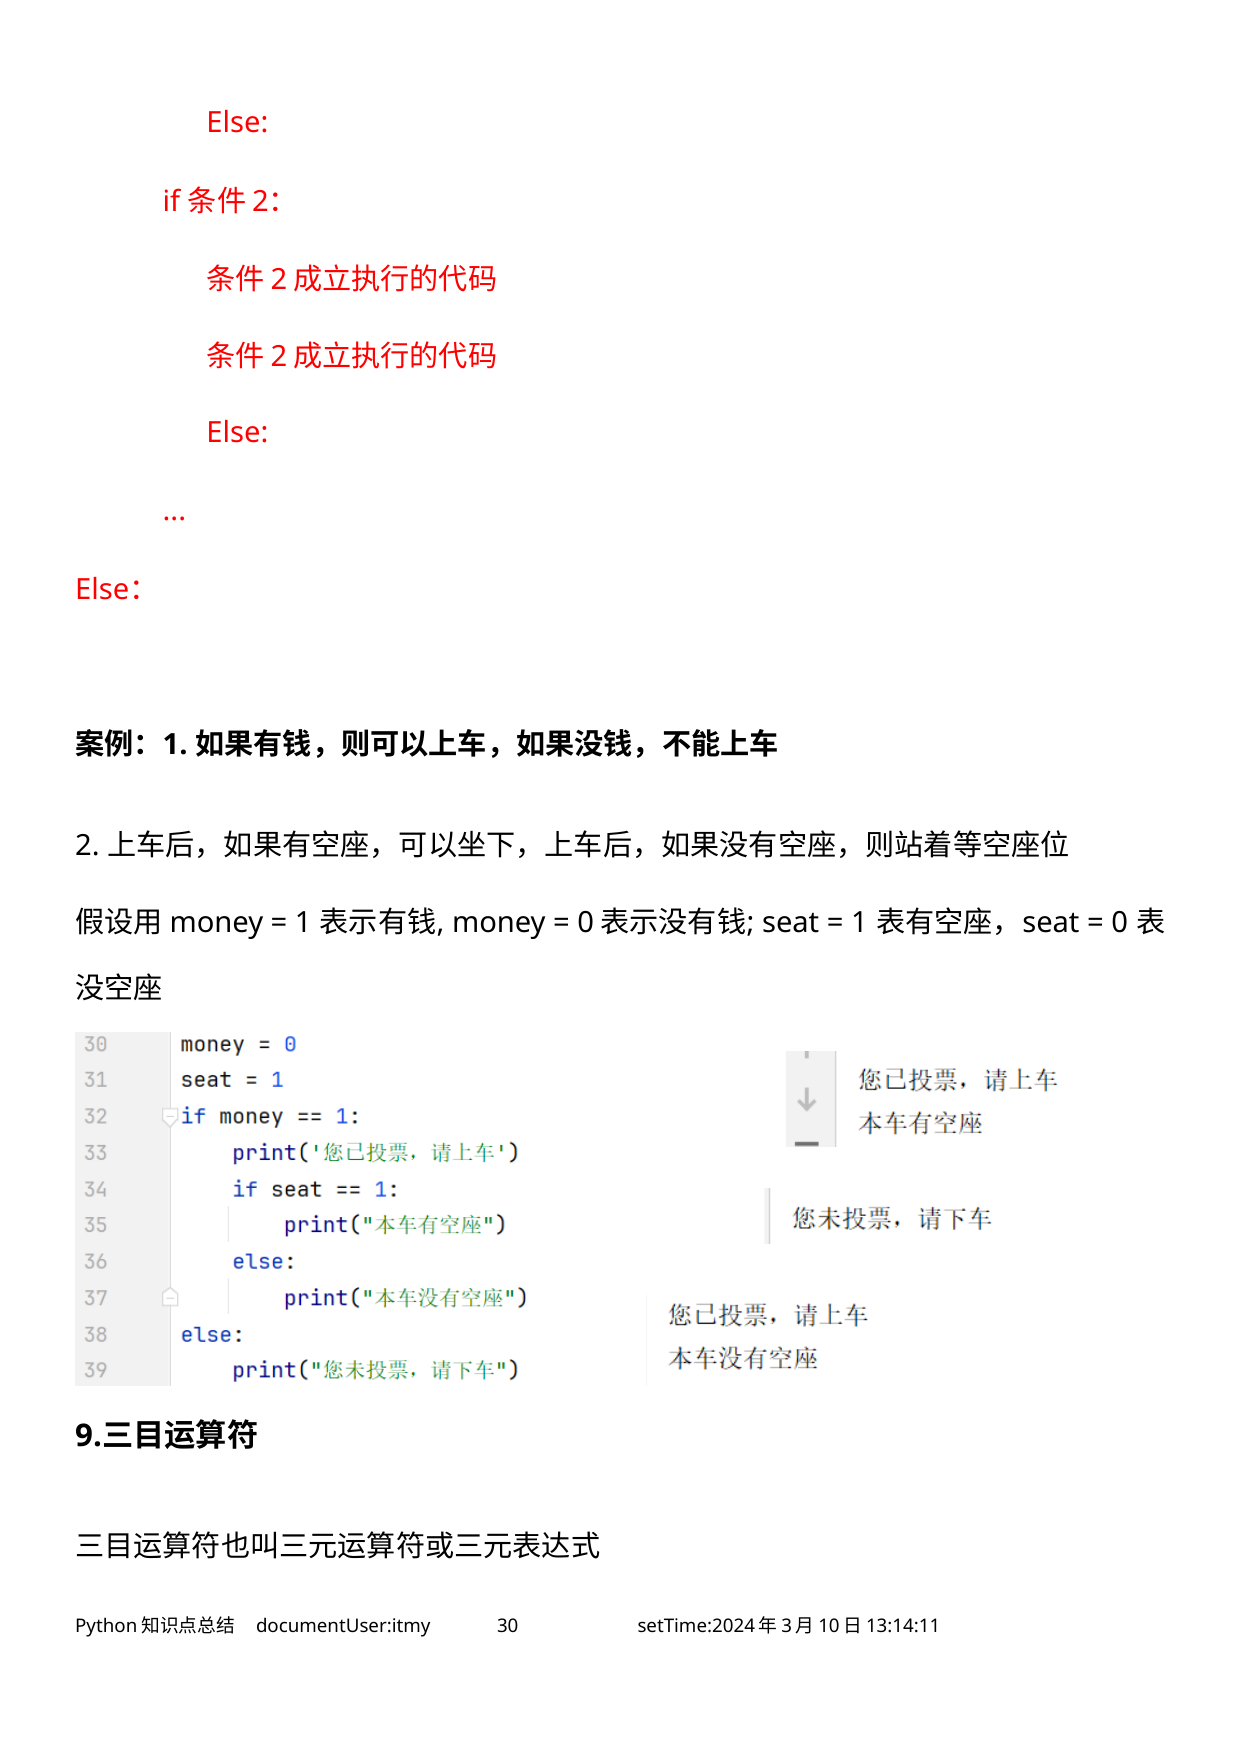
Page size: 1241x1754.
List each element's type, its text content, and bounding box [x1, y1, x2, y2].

text Else： [75, 554, 1165, 619]
subtitle 案例：1. 如果有钱，则可以上车，如果没钱，不能上车 [75, 709, 1165, 774]
text 2. 上车后，如果有空座，可以坐下，上车后，如果没有空座，则站着等空座位 [75, 810, 1165, 875]
subtitle 9.三目运算符 [75, 1400, 1165, 1465]
picture [785, 1051, 1126, 1147]
text Else: [162, 399, 1165, 464]
text if 条件2： [119, 167, 1165, 232]
picture [764, 1188, 1063, 1244]
text 条件2成立执行的代码 [162, 322, 1165, 387]
picture [646, 1295, 890, 1386]
text 条件2成立执行的代码 [162, 244, 1165, 309]
text 三目运算符也叫三元运算符或三元表达式 [75, 1511, 1165, 1576]
picture [75, 1032, 624, 1386]
text Else: [162, 89, 1165, 154]
text 假设用 money = 1 表示有钱, money = 0表示没有钱; seat = 1 表有空座，seat = 0 表没空座 [75, 888, 1165, 1018]
text ... [75, 477, 1165, 542]
